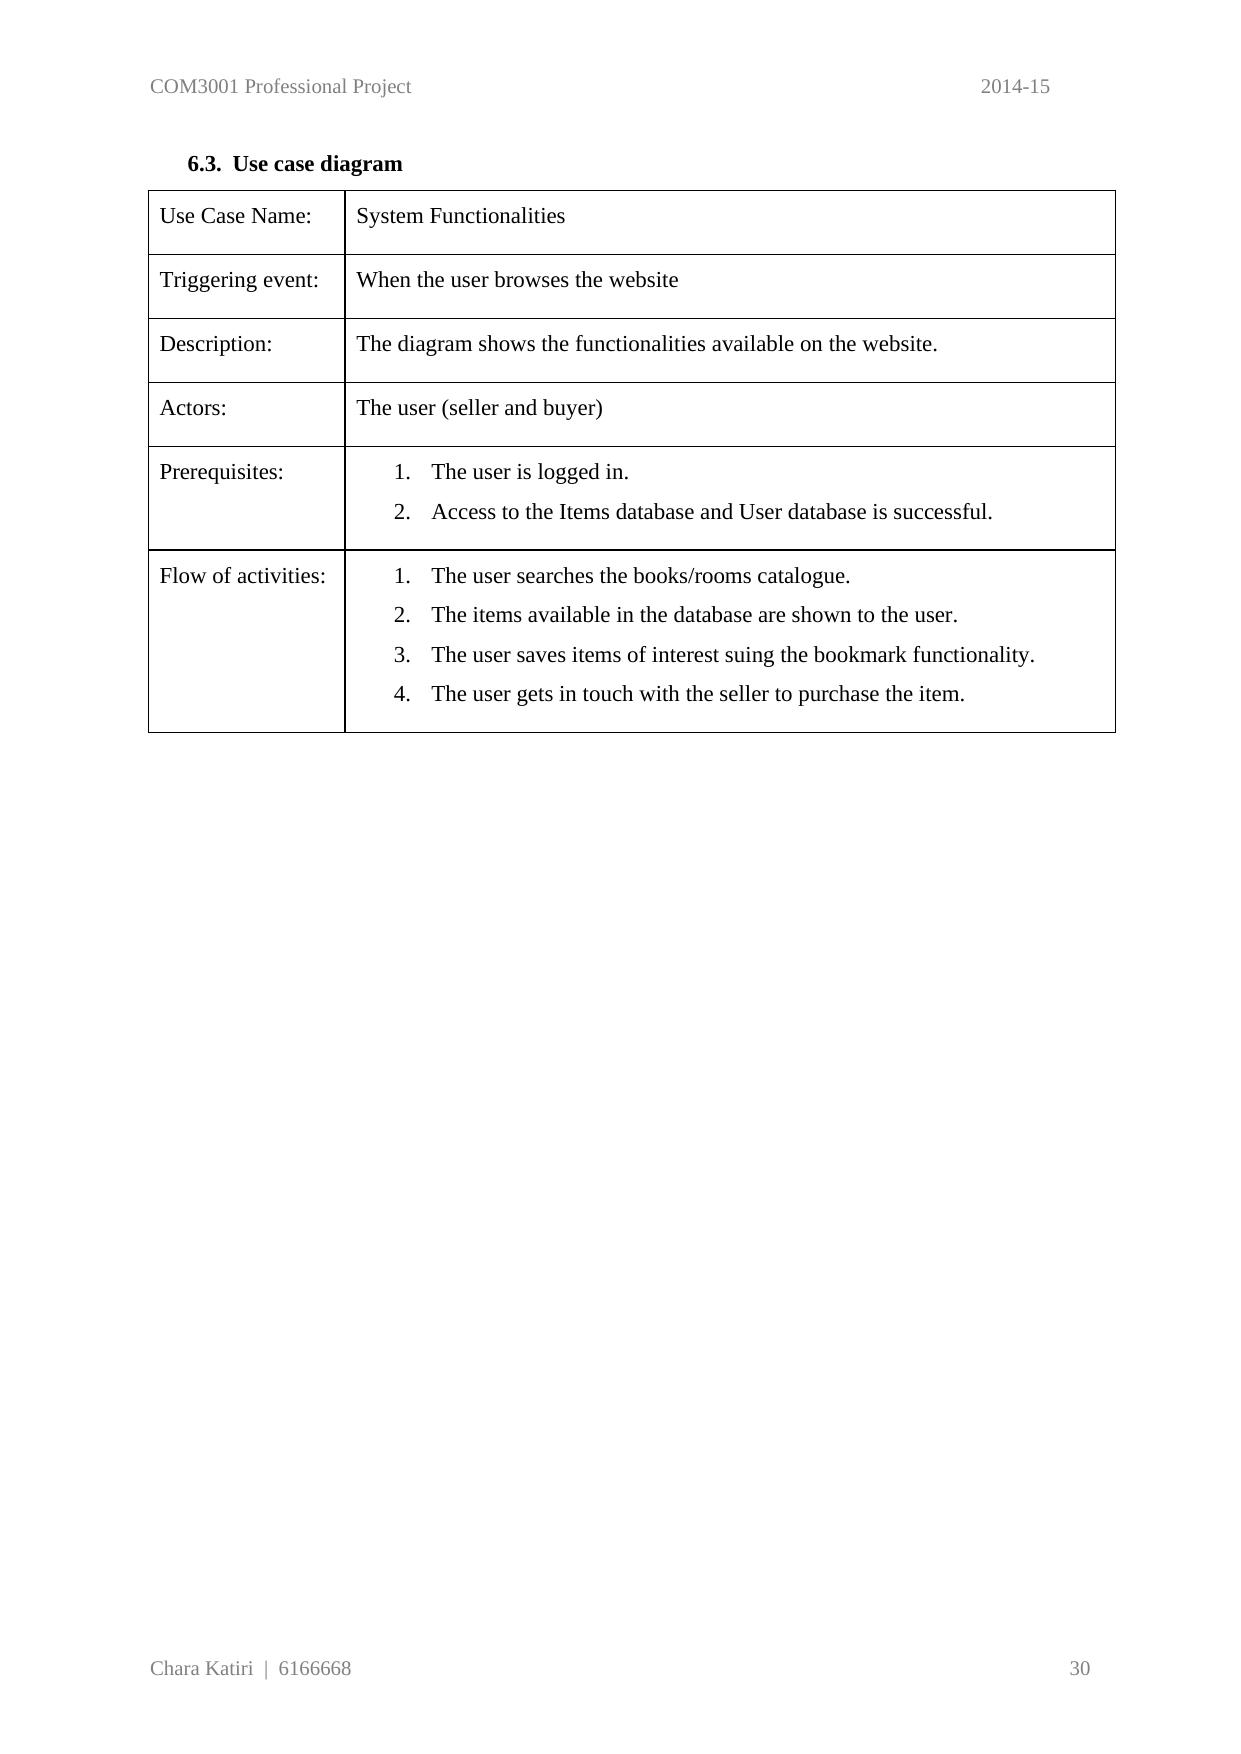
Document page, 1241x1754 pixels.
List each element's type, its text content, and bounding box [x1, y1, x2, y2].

table_header System Functionalities [346, 191, 1115, 253]
table_cell Flow of activities: [149, 551, 344, 732]
table_cell The user searches the books/rooms catalogue. The items available in the database are shown to the user. The user saves items of interest suing the bookmark functionality. The user gets in touch with the seller to purchase the item. [346, 551, 1115, 732]
table_cell Triggering event: [149, 255, 344, 318]
table_header Use Case Name: [149, 191, 344, 253]
table_cell Prerequisites: [149, 447, 344, 549]
subtitle Use case diagram [187, 150, 1090, 176]
table_cell The user (seller and buyer) [346, 383, 1115, 446]
table_cell Actors: [149, 383, 344, 446]
table_cell When the user browses the website [346, 255, 1115, 318]
table_cell The diagram shows the functionalities available on the website. [346, 319, 1115, 382]
table_cell The user is logged in. Access to the Items database and User database is successful. [346, 447, 1115, 549]
table_cell Description: [149, 319, 344, 382]
